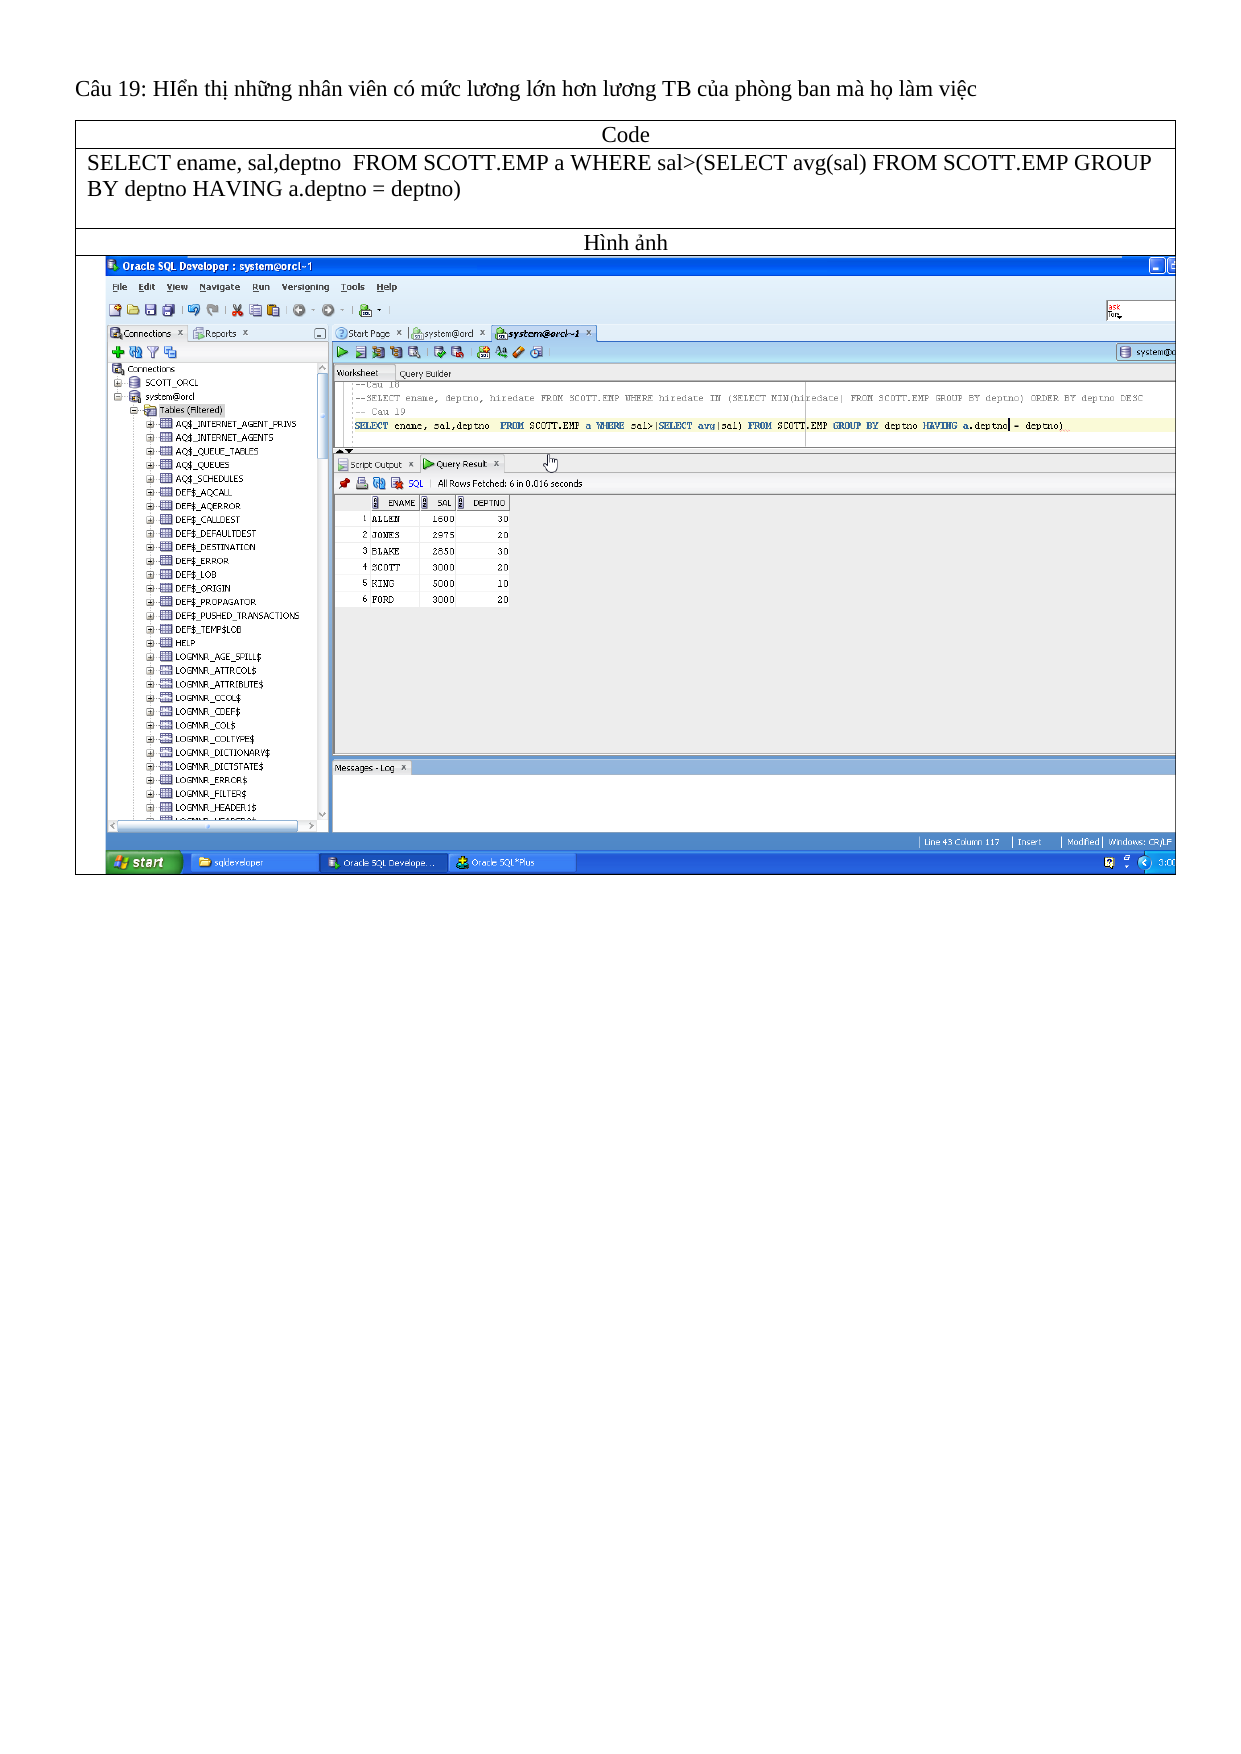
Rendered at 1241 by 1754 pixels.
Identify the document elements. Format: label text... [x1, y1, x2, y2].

text Câu 19: HIển thị những nhân viên có mức lương lớn hơn lương TB của phòng ban mà họ làm việc [75, 75, 1165, 101]
table_header Code [76, 121, 1175, 147]
table_cell [76, 256, 105, 874]
table_cell Hình ảnh [76, 229, 1175, 255]
table_cell SELECT ename, sal,deptno FROM SCOTT.EMP a WHERE sal>(SELECT avg(sal) FROM SCOTT.EMP GROUP BY deptno HAVING a.deptno = deptno) [76, 149, 1175, 228]
